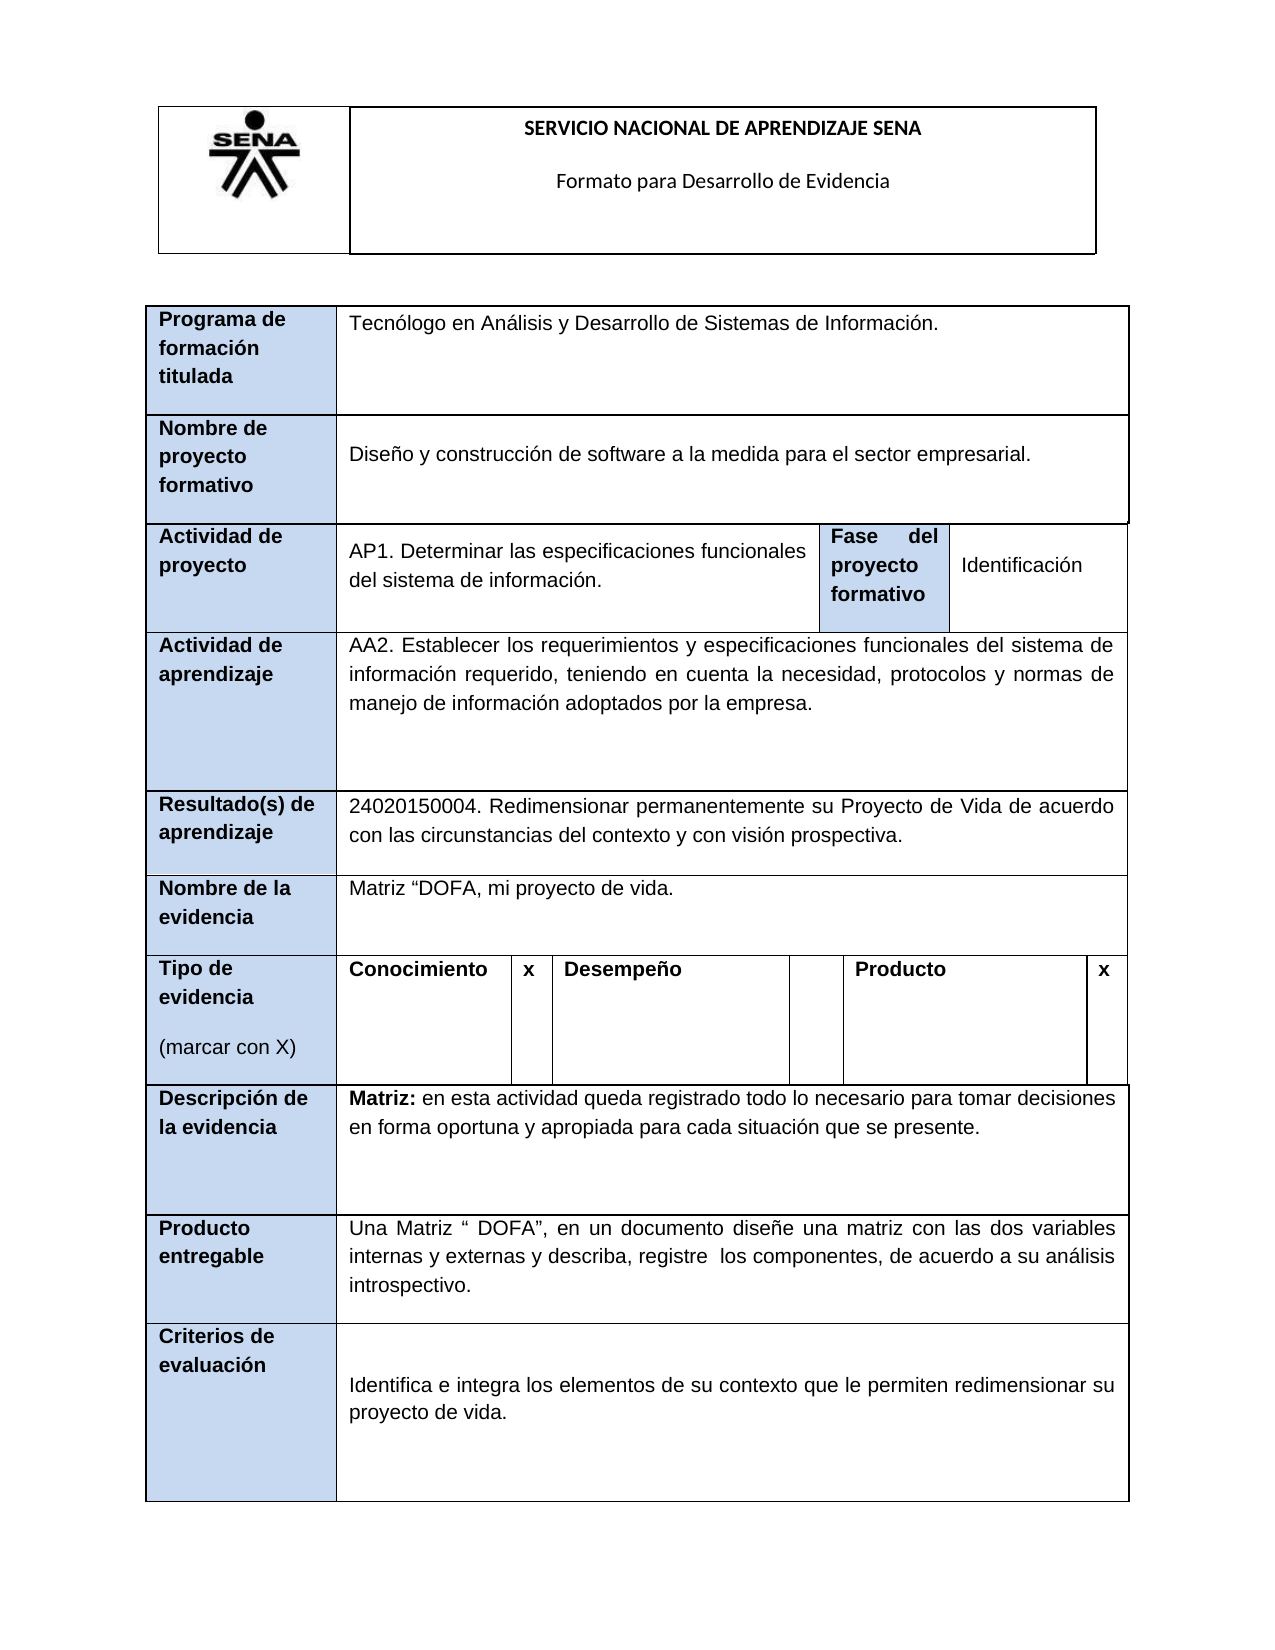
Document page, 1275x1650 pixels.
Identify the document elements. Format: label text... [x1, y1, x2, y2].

table_cell Producto [844, 956, 1086, 1084]
table_cell Identificación [950, 525, 1127, 632]
table_cell Actividad de proyecto [147, 525, 336, 632]
table_header Tecnólogo en Análisis y Desarrollo de Sistemas de Información. [337, 307, 1128, 414]
table_cell Nombre de la evidencia [147, 876, 336, 955]
table_cell Tipo de evidencia (marcar con X) [147, 956, 336, 1084]
table_cell x [512, 956, 552, 1084]
table_cell Fase del proyecto formativo [820, 525, 949, 632]
table_cell Nombre de proyecto formativo [147, 416, 336, 523]
table_cell Conocimiento [337, 956, 511, 1084]
picture [207, 107, 302, 202]
table_cell Producto entregable [147, 1216, 336, 1323]
table_cell Descripción de la evidencia [147, 1086, 336, 1214]
table_cell Desempeño [553, 956, 789, 1084]
table_cell AP1. Determinar las especificaciones funcionales del sistema de información. [337, 525, 819, 632]
table_cell AA2. Establecer los requerimientos y especificaciones funcionales del sistema de información requerido, teniendo en cuenta la necesidad, protocolos y normas de manejo de información adoptados por la empresa. [337, 633, 1127, 790]
table_cell Diseño y construcción de software a la medida para el sector empresarial. [337, 416, 1128, 523]
table_cell [790, 956, 843, 1084]
table_cell 24020150004. Redimensionar permanentemente su Proyecto de Vida de acuerdo con las circunstancias del contexto y con visión prospectiva. [337, 792, 1127, 874]
table_cell Resultado(s) de aprendizaje [147, 792, 336, 874]
table_cell x [1088, 956, 1127, 1084]
table_cell Una Matriz “ DOFA”, en un documento diseñe una matriz con las dos variables internas y externas y describa, registre los componentes, de acuerdo a su análisis introspectivo. [337, 1216, 1128, 1323]
table_cell Actividad de aprendizaje [147, 633, 336, 790]
table_cell Matriz: en esta actividad queda registrado todo lo necesario para tomar decisiones en forma oportuna y apropiada para cada situación que se presente. [337, 1086, 1128, 1214]
table_cell Criterios de evaluación [147, 1324, 336, 1501]
table_cell Matriz “DOFA, mi proyecto de vida. [337, 876, 1127, 955]
table_header Programa de formación titulada [147, 307, 336, 414]
